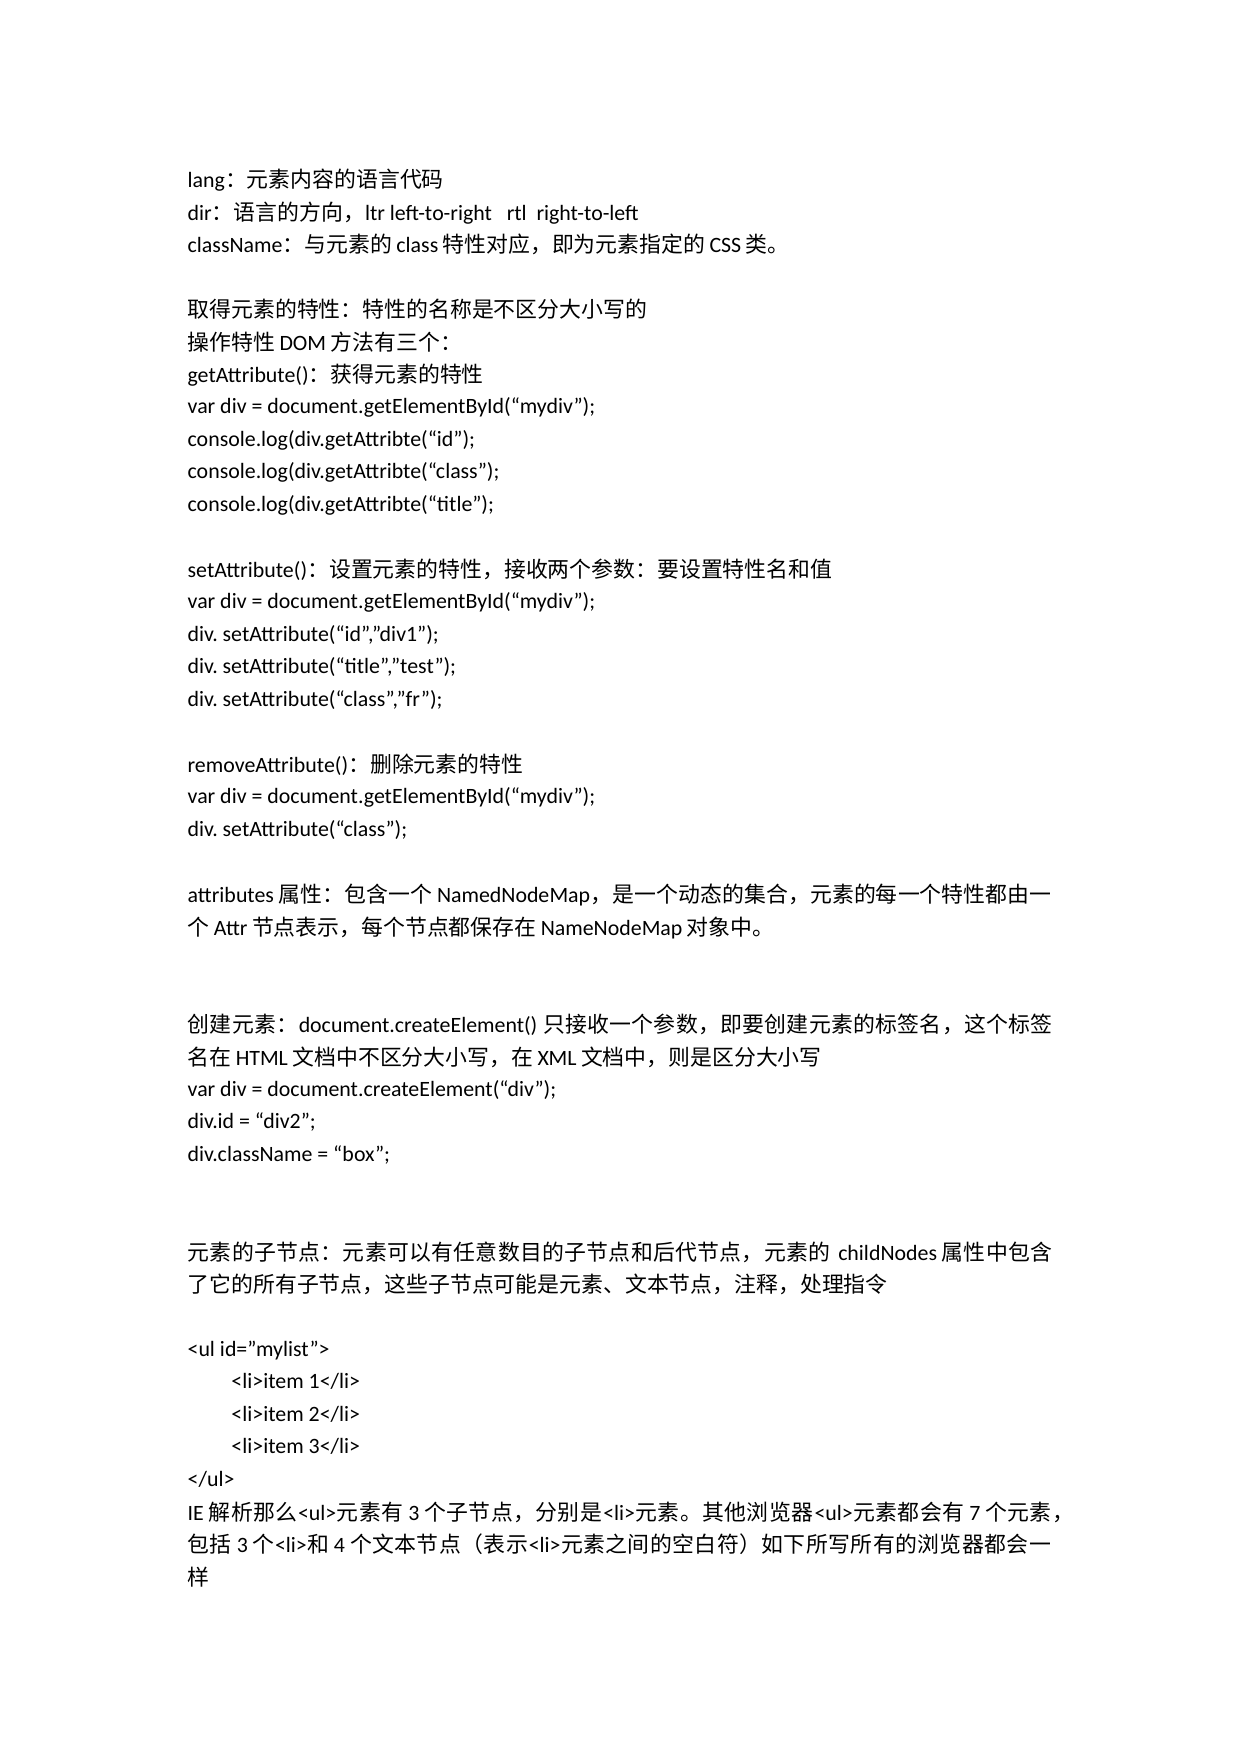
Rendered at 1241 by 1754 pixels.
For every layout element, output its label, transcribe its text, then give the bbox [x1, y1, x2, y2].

text getAttribute()：获得元素的特性 [187, 357, 1053, 389]
text div. setAttribute(“id”,”div1”); [187, 617, 1053, 649]
text div. setAttribute(“class”,”fr”); [187, 682, 1053, 714]
text 取得元素的特性：特性的名称是不区分大小写的 [187, 292, 1053, 324]
text </ul> [187, 1462, 1053, 1494]
text <li>item 3</li> [187, 1429, 1053, 1462]
text var div = document.getElementById(“mydiv”); [187, 584, 1053, 617]
text IE解析那么<ul>元素有3个子节点，分别是<li>元素。其他浏览器<ul>元素都会有7个元素，包括3个<li>和4个文本节点（表示<li>元素之间的空白符）如下所写所有的浏览器都会一样 [187, 1494, 1053, 1592]
text dir：语言的方向，ltr left-to-right rtl right-to-left [187, 194, 1053, 227]
text var div = document.getElementById(“mydiv”); [187, 779, 1053, 812]
text console.log(div.getAttribte(“id”); [187, 422, 1053, 454]
text console.log(div.getAttribte(“title”); [187, 487, 1053, 519]
text div.id = “div2”; [187, 1104, 1053, 1137]
text 创建元素：document.createElement() 只接收一个参数，即要创建元素的标签名，这个标签名在HTML文档中不区分大小写，在XML文档中，则是区分大小写 [187, 1007, 1053, 1072]
text removeAttribute()：删除元素的特性 [187, 747, 1053, 779]
text lang：元素内容的语言代码 [187, 162, 1053, 194]
text 操作特性DOM方法有三个： [187, 324, 1053, 357]
text <li>item 1</li> [187, 1364, 1053, 1397]
text var div = document.createElement(“div”); [187, 1072, 1053, 1104]
text attributes属性：包含一个NamedNodeMap，是一个动态的集合，元素的每一个特性都由一个Attr节点表示，每个节点都保存在NameNodeMap对象中。 [187, 877, 1053, 942]
text className：与元素的class特性对应，即为元素指定的CSS类。 [187, 227, 1053, 259]
text 元素的子节点：元素可以有任意数目的子节点和后代节点，元素的childNodes属性中包含了它的所有子节点，这些子节点可能是元素、文本节点，注释，处理指令 [187, 1234, 1053, 1299]
text var div = document.getElementById(“mydiv”); [187, 389, 1053, 422]
text div. setAttribute(“title”,”test”); [187, 649, 1053, 682]
text div.className = “box”; [187, 1137, 1053, 1169]
text <ul id=”mylist”> [187, 1332, 1053, 1364]
text div. setAttribute(“class”); [187, 812, 1053, 844]
text <li>item 2</li> [187, 1397, 1053, 1429]
text setAttribute()：设置元素的特性，接收两个参数：要设置特性名和值 [187, 552, 1053, 584]
text console.log(div.getAttribte(“class”); [187, 454, 1053, 487]
